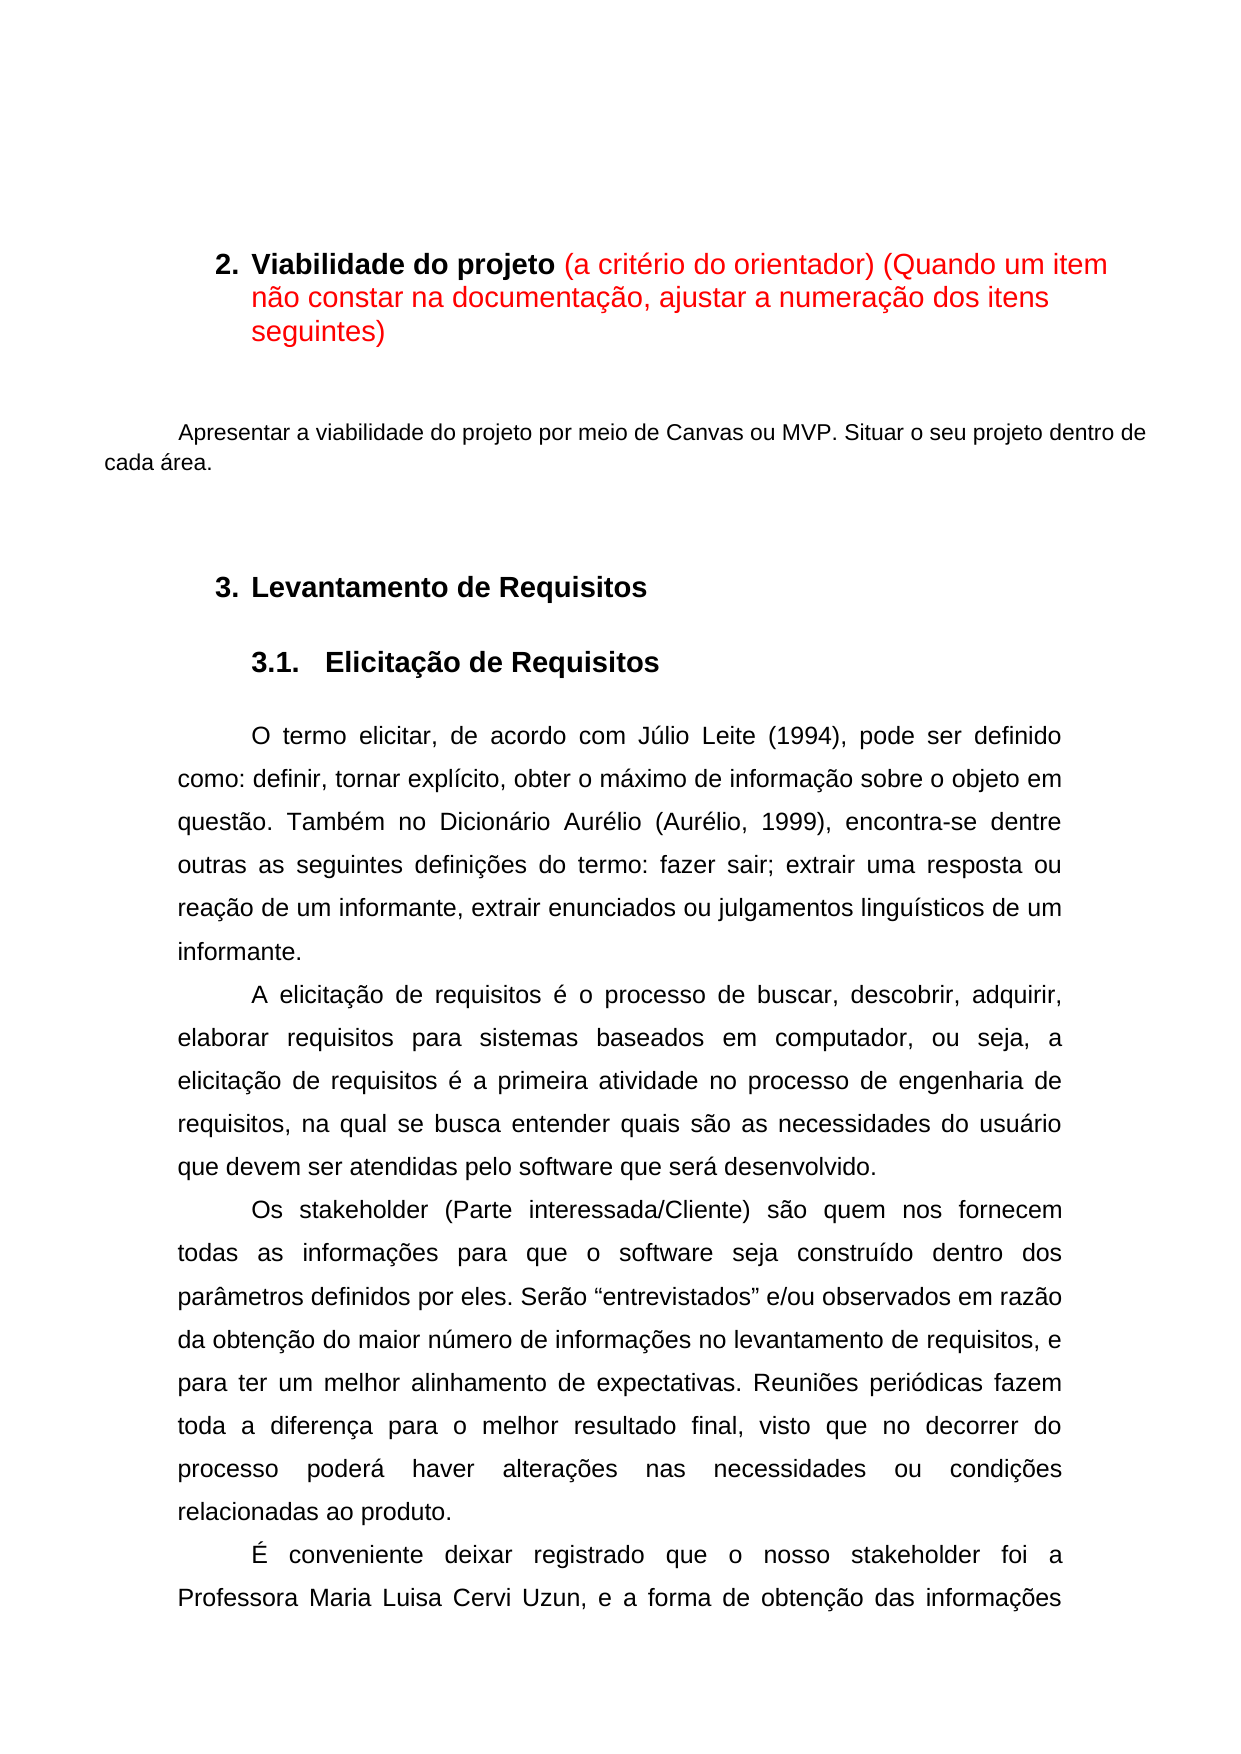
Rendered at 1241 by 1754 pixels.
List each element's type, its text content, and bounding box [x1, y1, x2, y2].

subtitle Levantamento de Requisitos [215, 570, 1146, 604]
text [177, 1540, 1063, 1612]
list Elicitação de Requisitos [251, 645, 1146, 679]
text Os stakeholder (Parte interessada/Cliente) são quem nos fornecem todas as informações para que o software seja construído dentro dos parâmetros definidos por eles. Serão “entrevistados” e/ou observados em razão da obtenção do maior número de informações no levantamento de requisitos, e para ter um melhor alinhamento de expectativas. Reuniões periódicas fazem toda a diferença para o melhor resultado final, visto que no decorrer do processo poderá haver alterações nas necessidades ou condições relacionadas ao produto. [177, 1195, 1063, 1526]
text O termo elicitar, de acordo com Júlio Leite (1994), pode ser definido como: definir, tornar explícito, obter o máximo de informação sobre o objeto em questão. Também no Dicionário Aurélio (Aurélio, 1999), encontra-se dentre outras as seguintes definições do termo: fazer sair; extrair uma resposta ou reação de um informante, extrair enunciados ou julgamentos linguísticos de um informante. [177, 721, 1063, 965]
subtitle Viabilidade do projeto (a critério do orientador) (Quando um item não constar na documentação, ajustar a numeração dos itens seguintes) [215, 247, 1146, 347]
text Apresentar a viabilidade do projeto por meio de Canvas ou MVP. Situar o seu projeto dentro de cada área. [104, 419, 1146, 476]
text A elicitação de requisitos é o processo de buscar, descobrir, adquirir, elaborar requisitos para sistemas baseados em computador, ou seja, a elicitação de requisitos é a primeira atividade no processo de engenharia de requisitos, na qual se busca entender quais são as necessidades do usuário que devem ser atendidas pelo software que será desenvolvido. [177, 980, 1063, 1181]
